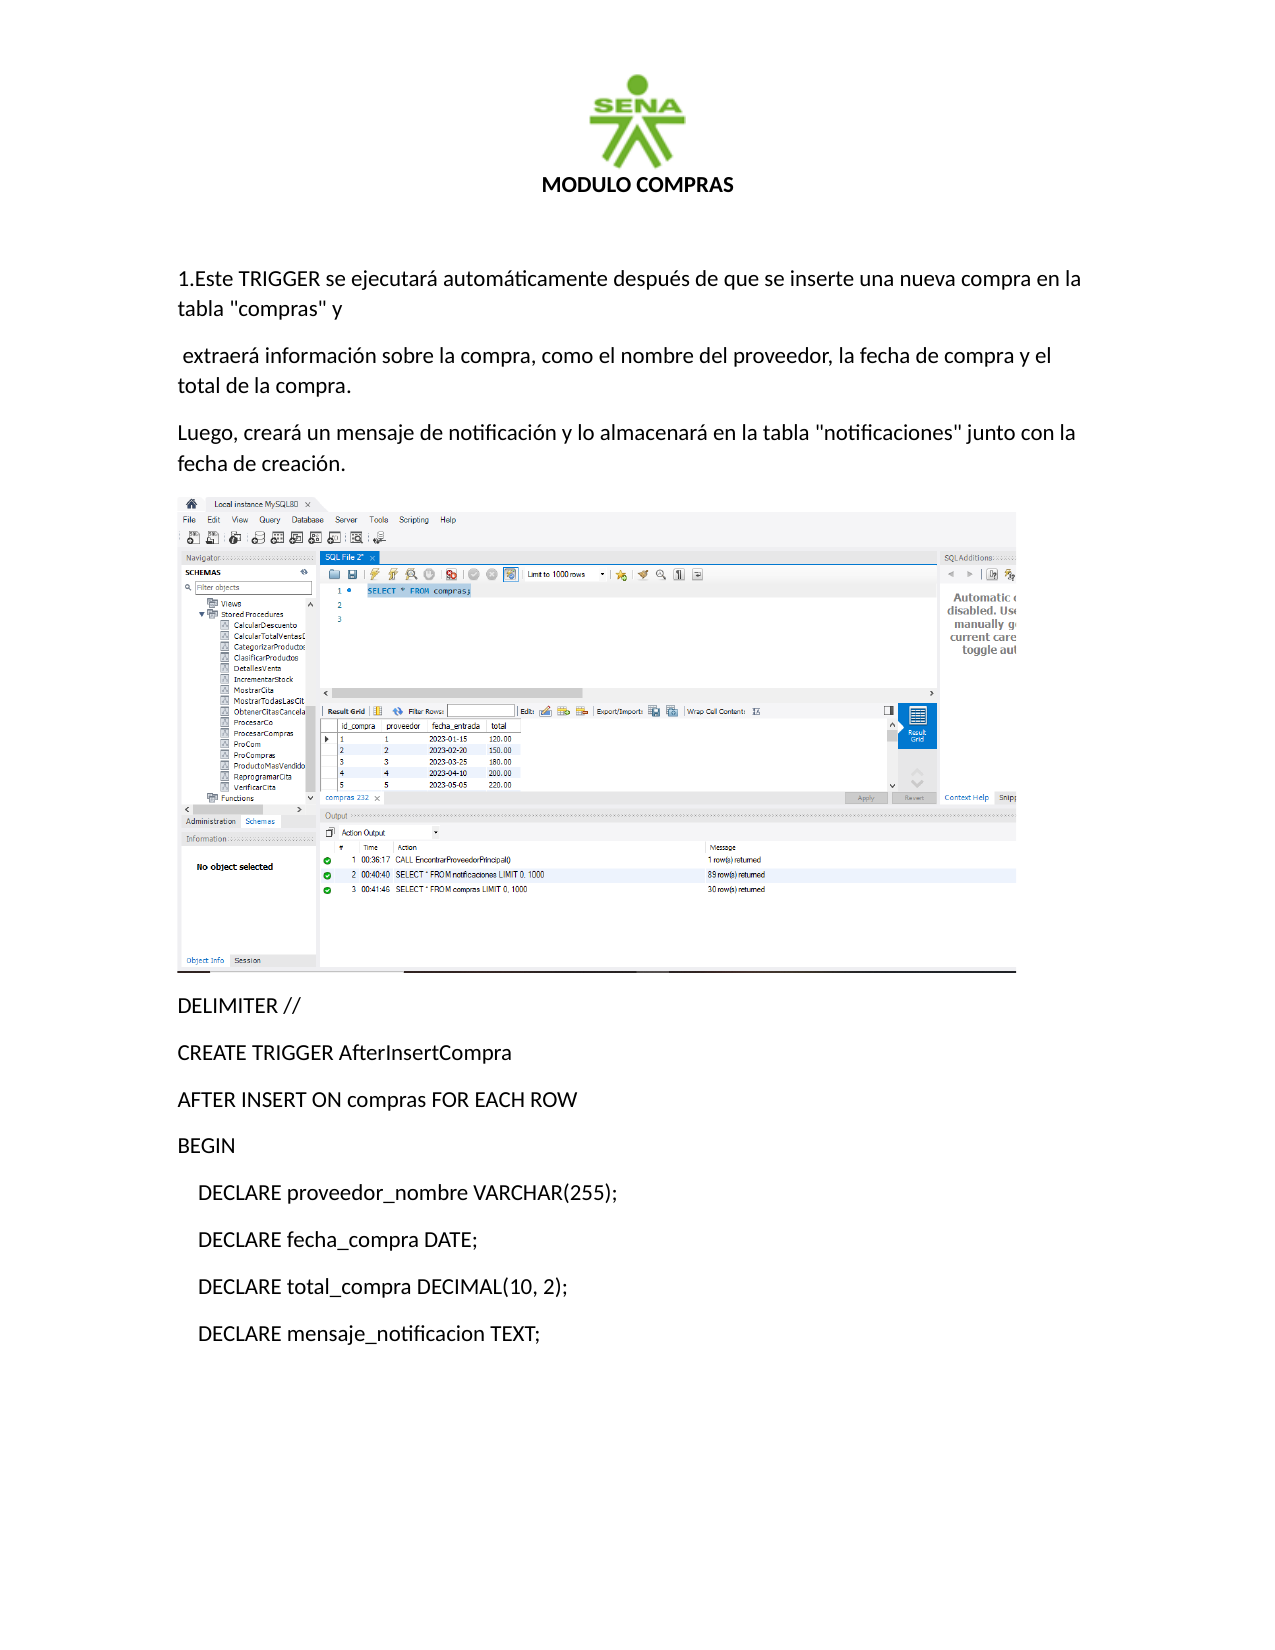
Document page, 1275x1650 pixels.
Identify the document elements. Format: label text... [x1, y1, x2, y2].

text DECLARE total_compra DECIMAL(10, 2); [177, 1272, 1098, 1300]
text AFTER INSERT ON compras FOR EACH ROW [177, 1085, 1098, 1113]
text extraerá información sobre la compra, como el nombre del proveedor, la fecha de compra y el total de la compra. [177, 341, 1098, 400]
text DECLARE proveedor_nombre VARCHAR(255); [177, 1178, 1098, 1207]
text BEGIN [177, 1132, 1098, 1160]
picture [589, 73, 686, 171]
text 1.Este TRIGGER se ejecutará automáticamente después de que se inserte una nueva compra en la tabla "compras" y [177, 264, 1098, 323]
text CREATE TRIGGER AfterInsertCompra [177, 1038, 1098, 1066]
picture [177, 495, 1017, 973]
text MODULO COMPRAS [177, 171, 1098, 199]
text Luego, creará un mensaje de notificación y lo almacenará en la tabla "notificaciones" junto con la fecha de creación. [177, 418, 1098, 477]
text DELIMITER // [177, 991, 1098, 1019]
text DECLARE mensaje_notificacion TEXT; [177, 1319, 1098, 1347]
text DECLARE fecha_compra DATE; [177, 1225, 1098, 1253]
